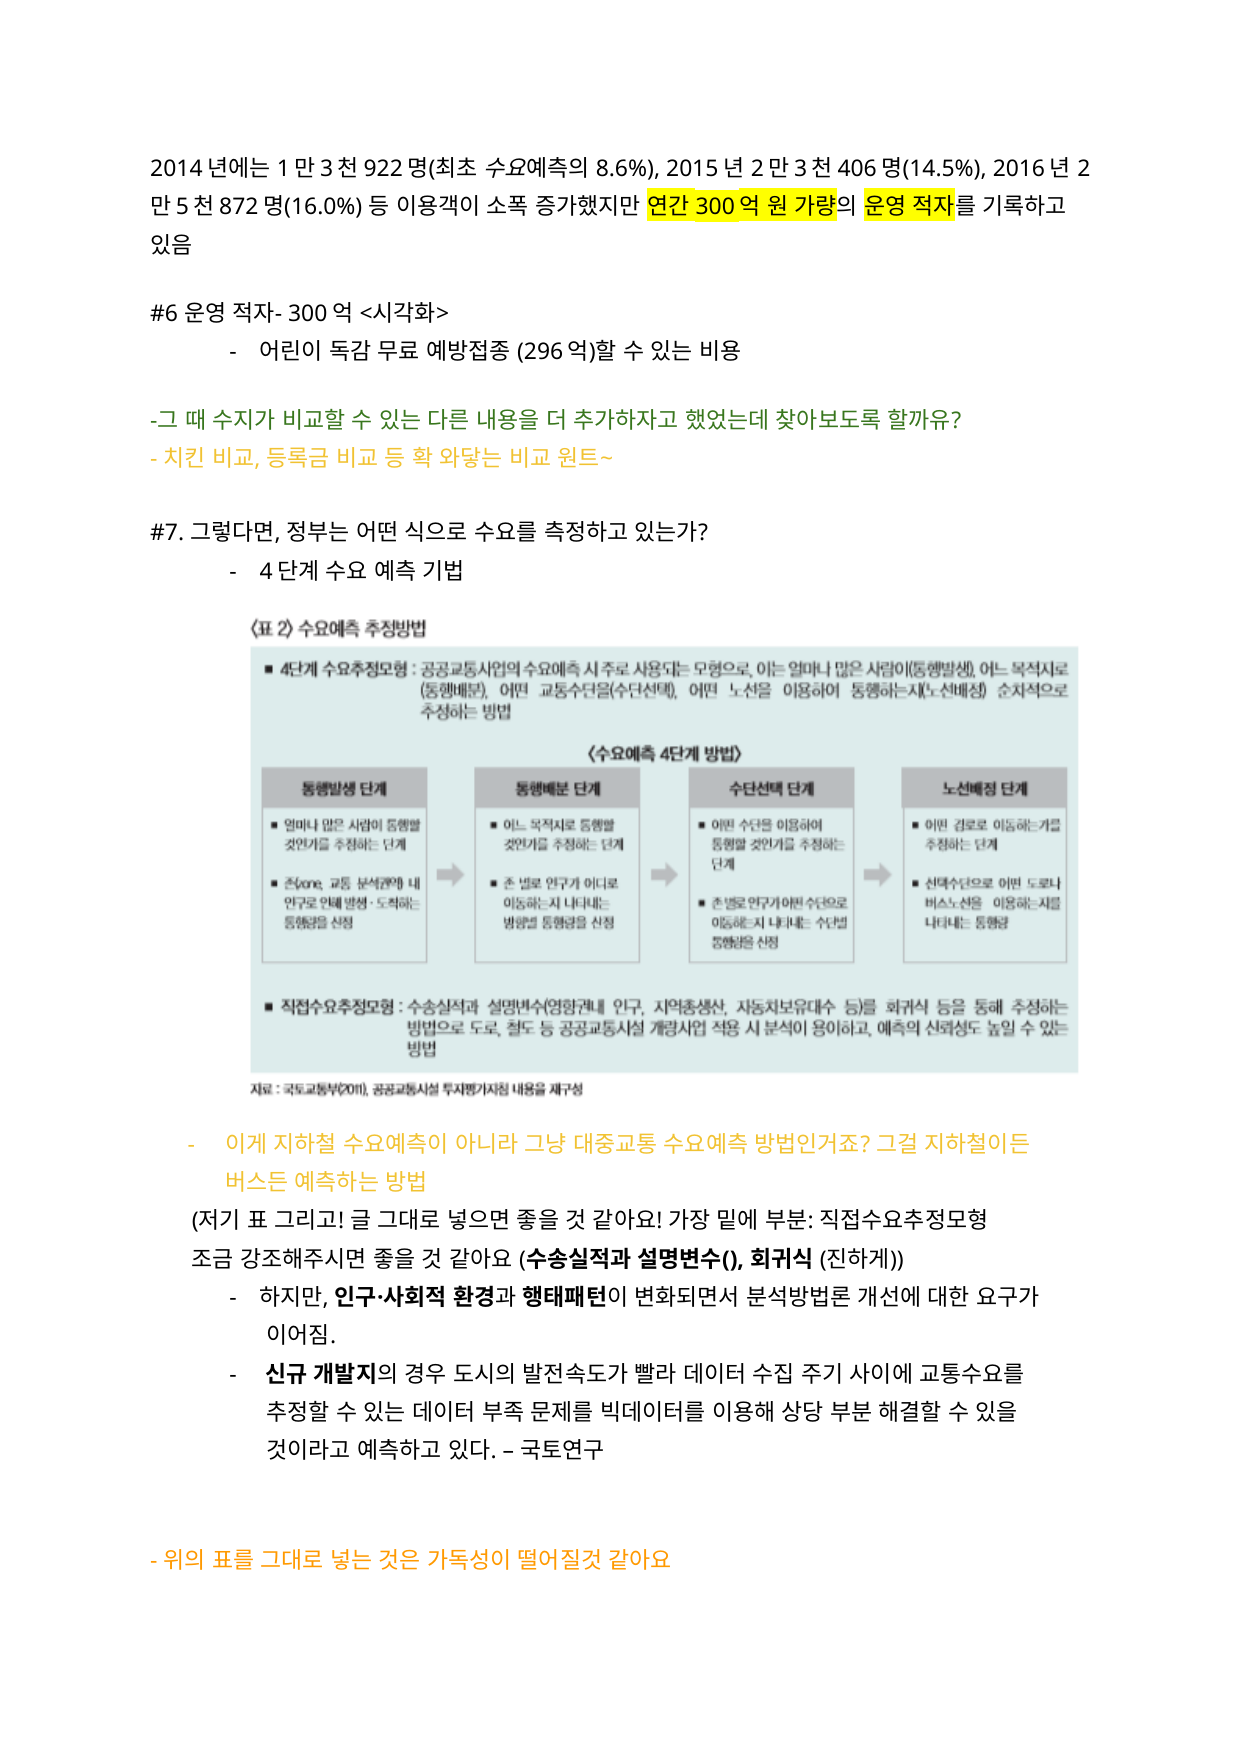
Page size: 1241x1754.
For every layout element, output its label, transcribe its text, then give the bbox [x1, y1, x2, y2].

picture [229, 591, 1080, 1123]
text -그 때 수지가 비교할 수 있는 다른 내용을 더 추가하자고 했었는데 찾아보도록 할까유? [150, 402, 1090, 435]
text #6 운영 적자- 300억 <시각화> [150, 295, 1090, 328]
text - 하지만, 인구·사회적 환경과 행태패턴이 변화되면서 분석방법론 개선에 대한 요구가 이어짐. [229, 1279, 1090, 1351]
text - 신규 개발지의 경우 도시의 발전속도가 빨라 데이터 수집 주기 사이에 교통수요를 추정할 수 있는 데이터 부족 문제를 빅데이터를 이용해 상당 부분 해결할 수 있을 것이라고 예측하고 있다. – 국토연구 [229, 1356, 1090, 1465]
list 이게 지하철 수요예측이 아니라 그냥 대중교통 수요예측 방법인거죠? 그걸 지하철이든 버스든 예측하는 방법 [187, 1126, 1090, 1197]
text - 위의 표를 그대로 넣는 것은 가독성이 떨어질것 같아요 [150, 1542, 1090, 1576]
text (저기 표 그리고! 글 그대로 넣으면 좋을 것 같아요! 가장 밑에 부분: 직접수요추정모형 [192, 1202, 1090, 1236]
text 2014년에는 1만3천922명(최초 수요예측의 8.6%), 2015년 2만3천406명(14.5%), 2016년 2만5천872명(16.0%) 등 이용객이 소폭 증가했지만 연간 300억 원 가량의 운영 적자를 기록하고 있음 [150, 150, 1090, 260]
text #7. 그렇다면, 정부는 어떤 식으로 수요를 측정하고 있는가? [150, 514, 1090, 548]
text - 어린이 독감 무료 예방접종 (296억)할 수 있는 비용 [229, 333, 1090, 366]
text - 4단계 수요 예측 기법 [229, 553, 1090, 586]
text - 치킨 비교, 등록금 비교 등 확 와닿는 비교 원트~ [150, 440, 1090, 473]
text 조금 강조해주시면 좋을 것 같아요 (수송실적과 설명변수(), 회귀식 (진하게)) [192, 1241, 1090, 1274]
